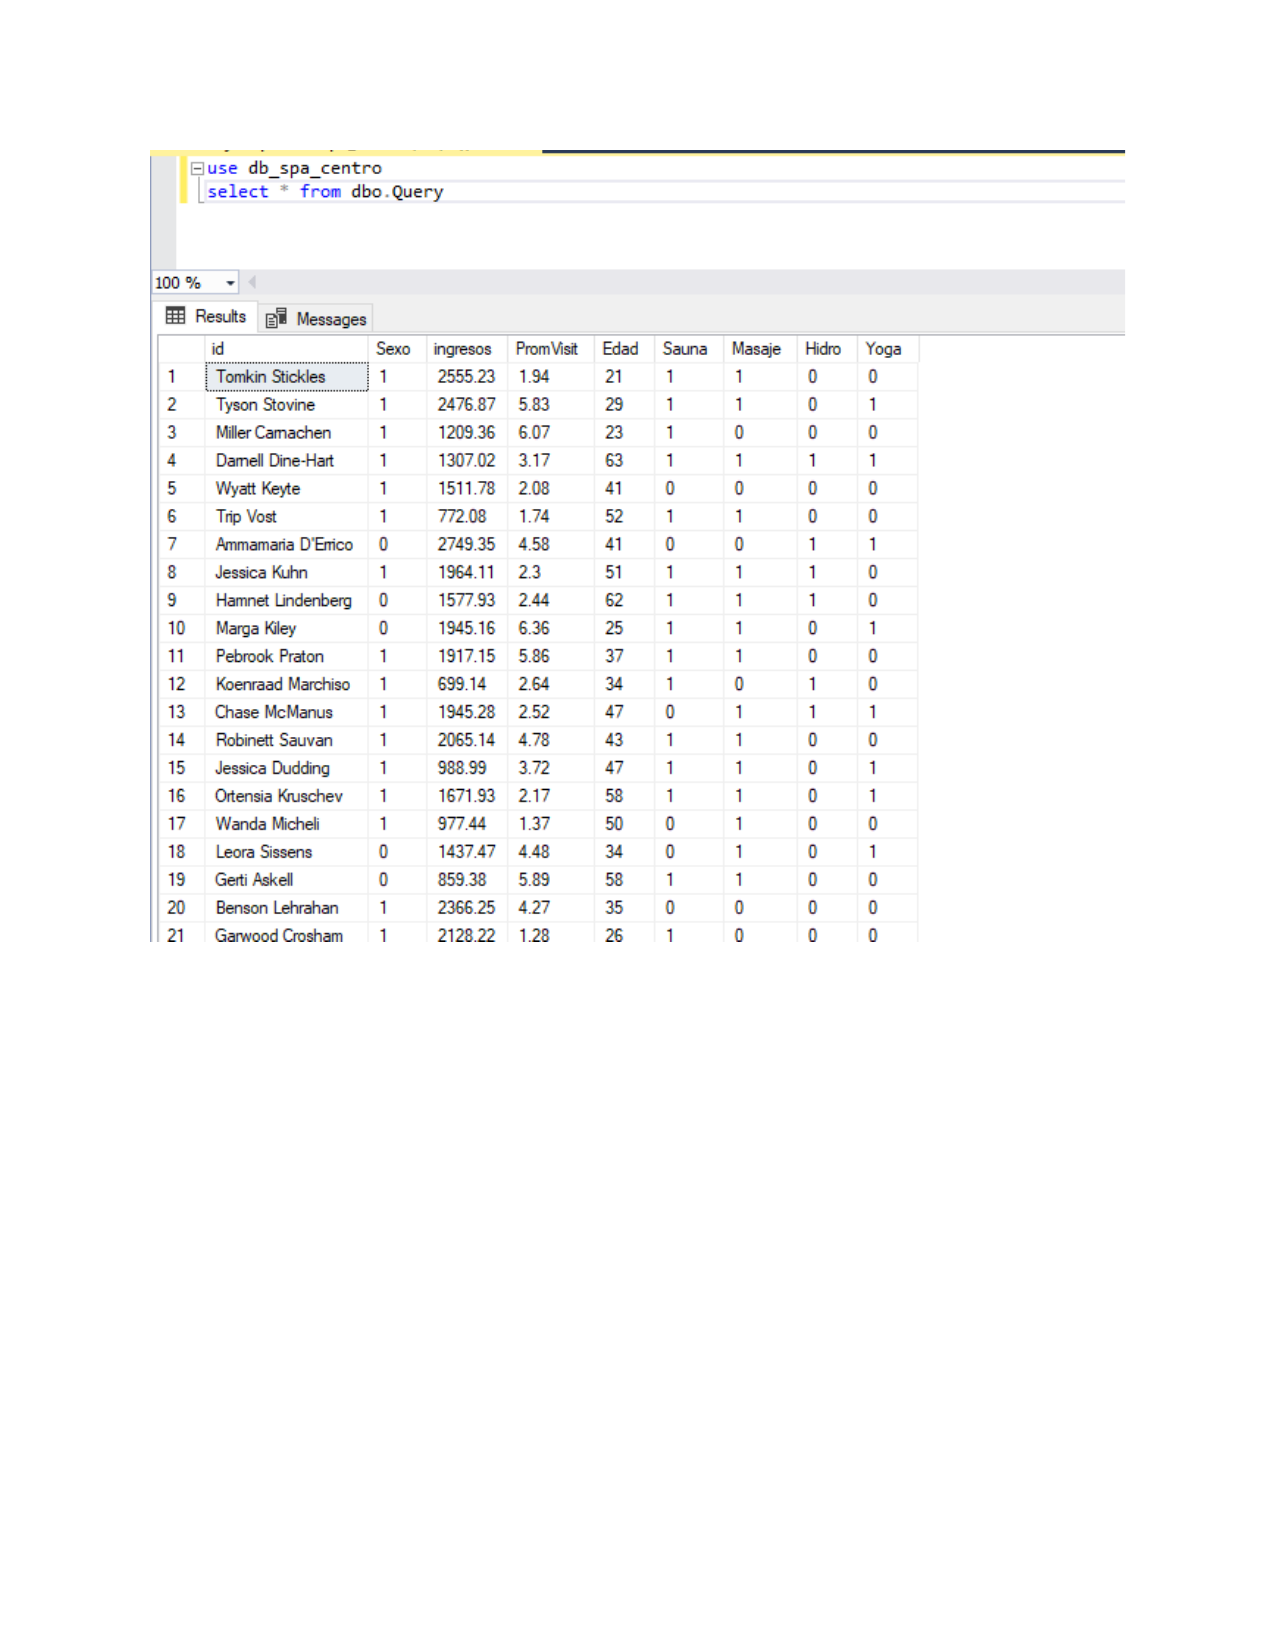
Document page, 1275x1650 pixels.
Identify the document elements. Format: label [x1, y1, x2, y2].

picture [150, 150, 1125, 942]
